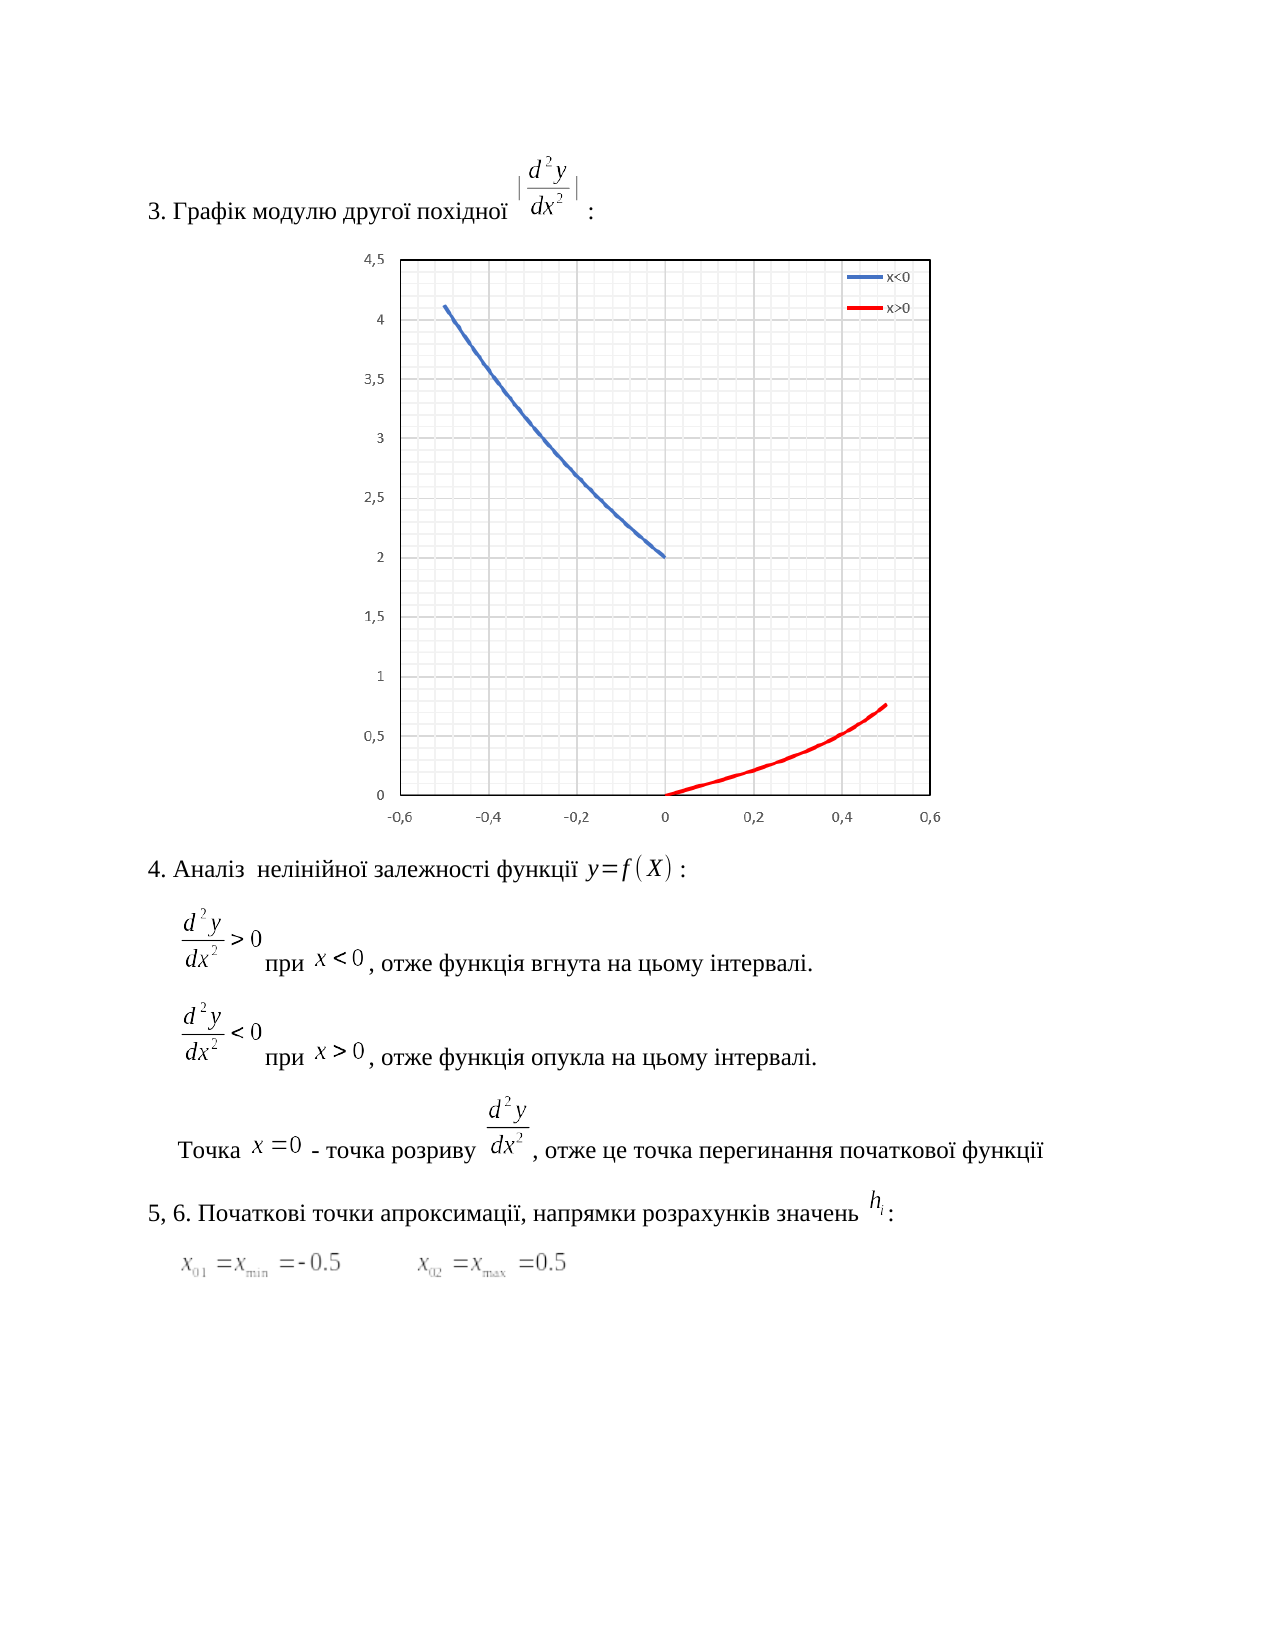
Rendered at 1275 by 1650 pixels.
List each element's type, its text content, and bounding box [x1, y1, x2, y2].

text Точка - точка розриву , отже це точка перегинання початкової функції [177, 1089, 1122, 1164]
picture [360, 243, 948, 835]
text при , отже функція опукла на цьому інтервалі. [177, 996, 1122, 1070]
text 3. Графік модулю другої похідної : [148, 150, 1122, 225]
text при , отже функція вгнута на цьому інтервалі. [177, 902, 1122, 977]
text 5, 6. Початкові точки апроксимації, напрямки розрахунків значень : [148, 1183, 1122, 1226]
text 4. Аналіз нелінійної залежності функції : [148, 853, 1122, 883]
